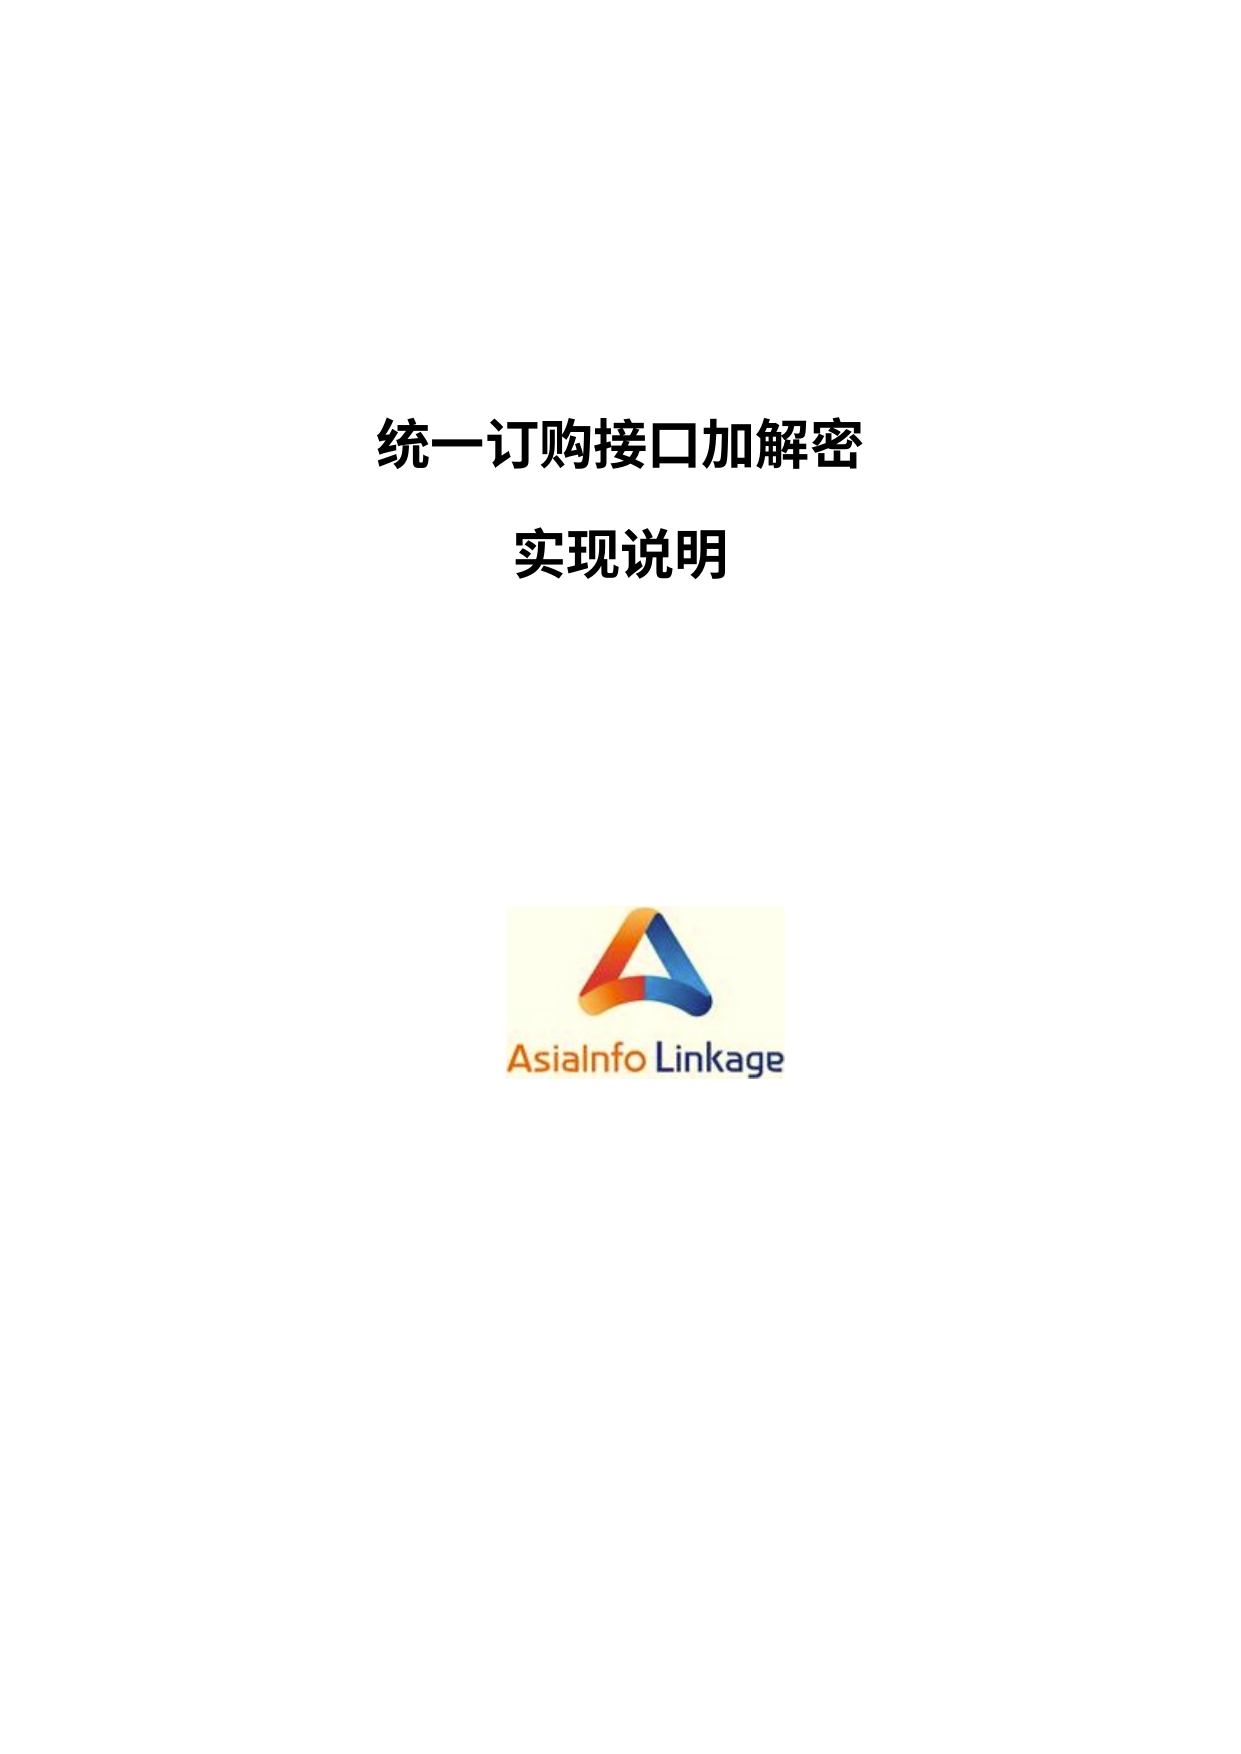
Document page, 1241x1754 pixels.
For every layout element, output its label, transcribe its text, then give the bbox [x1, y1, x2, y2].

picture [506, 906, 785, 1079]
text 实现说明 [187, 502, 1053, 599]
text 统一订购接口加解密 [187, 392, 1053, 489]
